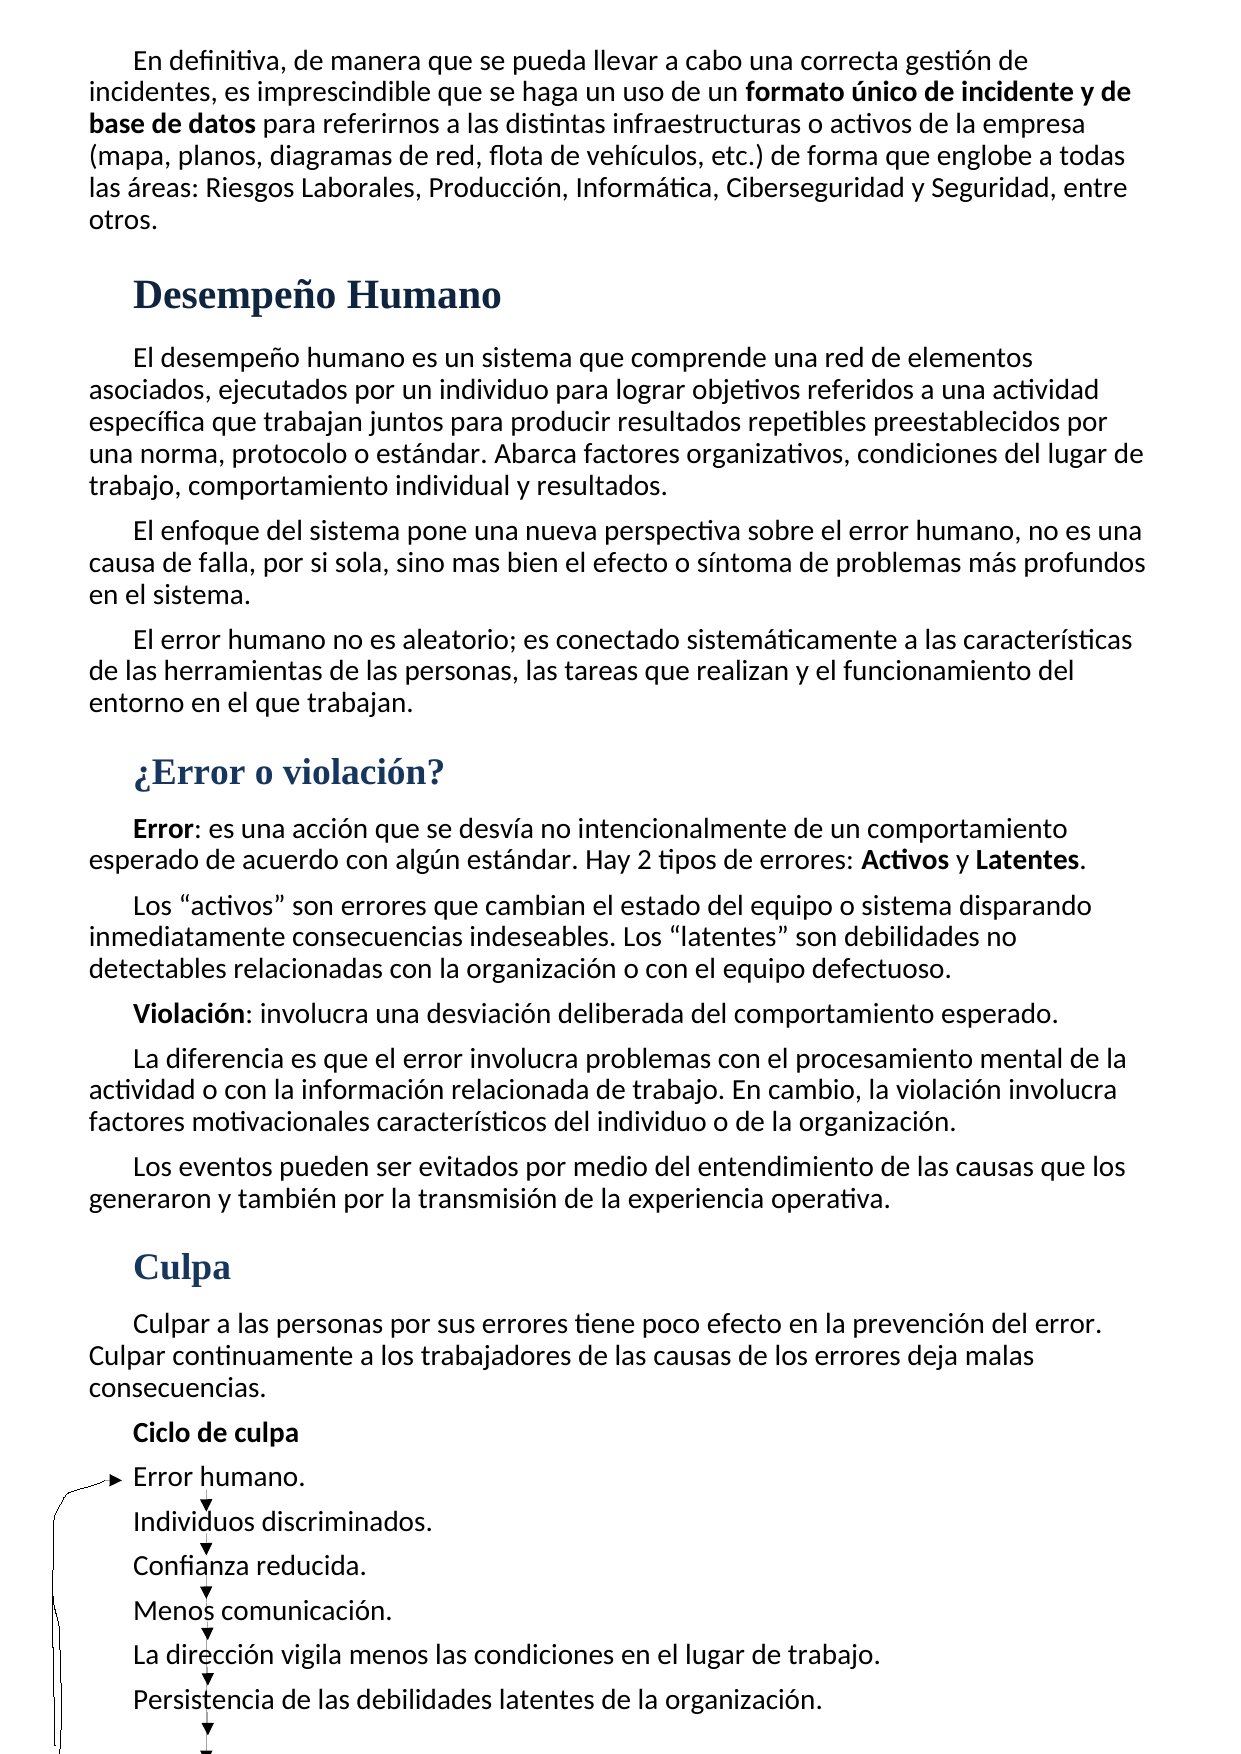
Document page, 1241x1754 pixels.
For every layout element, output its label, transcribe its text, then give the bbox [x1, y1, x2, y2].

text Persistencia de las debilidades latentes de la organización. [207, 1684, 1152, 1716]
text Culpar a las personas por sus errores tiene poco efecto en la prevención del error. Culpar continuamente a los trabajadores de las causas de los errores deja malas consecuencias. [88, 1308, 1152, 1404]
text El desempeño humano es un sistema que comprende una red de elementos asociados, ejecutados por un individuo para lograr objetivos referidos a una actividad específica que trabajan juntos para producir resultados repetibles preestablecidos por una norma, protocolo o estándar. Abarca factores organizativos, condiciones del lugar de trabajo, comportamiento individual y resultados. [88, 342, 1152, 503]
text Menos comunicación. [88, 1595, 207, 1627]
text La dirección vigila menos las condiciones en el lugar de trabajo. [207, 1639, 1152, 1671]
text Menos comunicación. [207, 1595, 1152, 1627]
text Persistencia de las debilidades latentes de la organización. [88, 1684, 206, 1716]
text Confianza reducida. [88, 1550, 1152, 1582]
text Los “activos” son errores que cambian el estado del equipo o sistema disparando inmediatamente consecuencias indeseables. Los “latentes” son debilidades no detectables relacionadas con la organización o con el equipo defectuoso. [88, 889, 1152, 986]
subtitle ¿Error o violación? [133, 753, 1063, 792]
text Error: es una acción que se desvía no intencionalmente de un comportamiento esperado de acuerdo con algún estándar. Hay 2 tipos de errores: Activos y Latentes. [88, 813, 1152, 877]
text Individuos discriminados. [88, 1506, 1152, 1538]
text En definitiva, de manera que se pueda llevar a cabo una correcta gestión de incidentes, es imprescindible que se haga un uso de un formato único de incidente y de base de datos para referirnos a las distintas infraestructuras o activos de la empresa (mapa, planos, diagramas de red, flota de vehículos, etc.) de forma que englobe a todas las áreas: Riesgos Laborales, Producción, Informática, Ciberseguridad y Seguridad, entre otros. [88, 44, 1152, 237]
text El error humano no es aleatorio; es conectado sistemáticamente a las características de las herramientas de las personas, las tareas que realizan y el funcionamiento del entorno en el que trabajan. [88, 624, 1152, 720]
text Los eventos pueden ser evitados por medio del entendimiento de las causas que los generaron y también por la transmisión de la experiencia operativa. [88, 1151, 1152, 1215]
text Error humano. [88, 1461, 1152, 1493]
text Ciclo de culpa [88, 1417, 1152, 1449]
text Violación: involucra una desviación deliberada del comportamiento esperado. [88, 998, 1152, 1030]
subtitle Culpa [133, 1249, 1063, 1287]
subtitle Desempeño Humano [133, 274, 1063, 317]
text El enfoque del sistema pone una nueva perspectiva sobre el error humano, no es una causa de falla, por si sola, sino mas bien el efecto o síntoma de problemas más profundos en el sistema. [88, 515, 1152, 611]
text La diferencia es que el error involucra problemas con el procesamiento mental de la actividad o con la información relacionada de trabajo. En cambio, la violación involucra factores motivacionales característicos del individuo o de la organización. [88, 1043, 1152, 1139]
